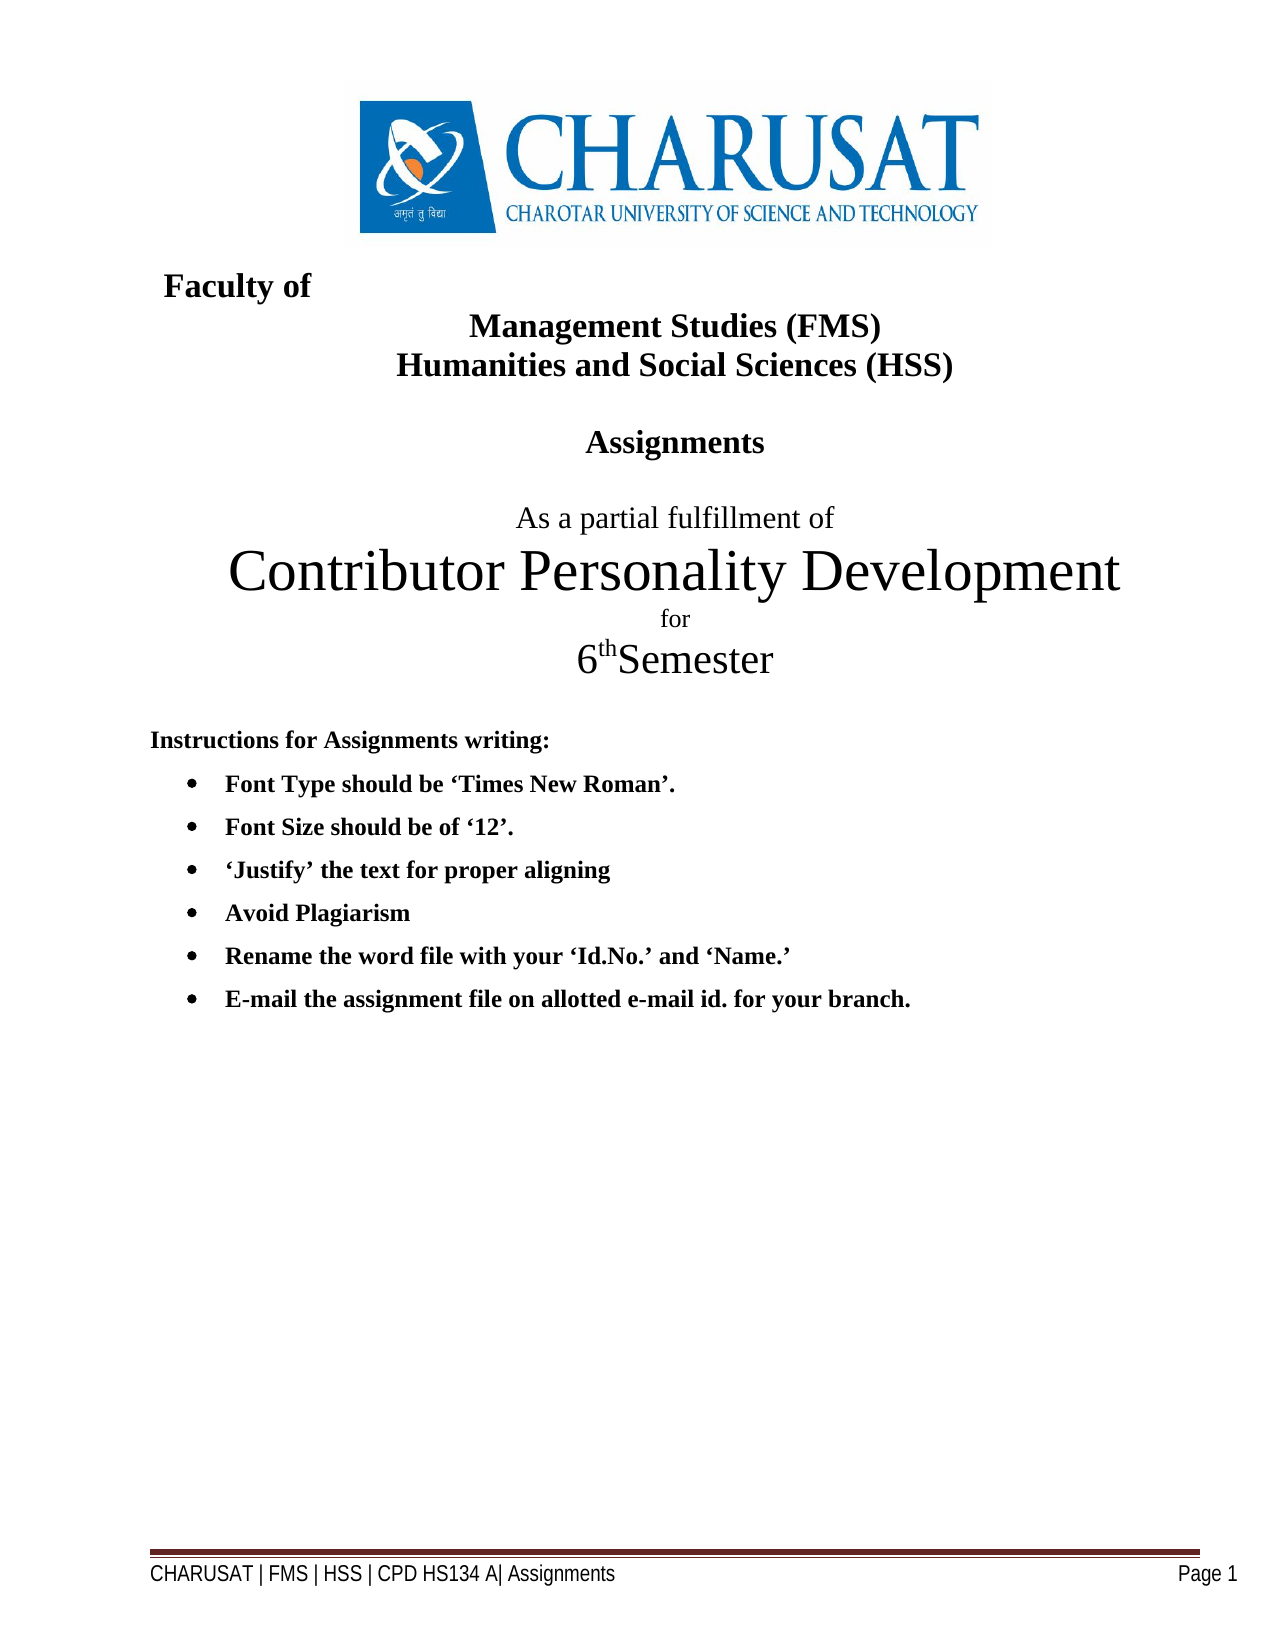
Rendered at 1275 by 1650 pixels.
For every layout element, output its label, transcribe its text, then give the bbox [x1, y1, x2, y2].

text Humanities and Social Sciences (HSS) [150, 344, 1200, 384]
text Contributor Personality Development [150, 535, 1200, 603]
text Instructions for Assignments writing: [150, 726, 1200, 754]
picture [343, 81, 995, 251]
list Font Type should be ‘Times New Roman’. [187, 769, 1200, 797]
list ‘Justify’ the text for proper aligning [187, 855, 1200, 884]
text Assignments [150, 422, 1200, 461]
text 6thSemester [150, 633, 1200, 682]
list E-mail the assignment file on allotted e-mail id. for your branch. [187, 984, 1200, 1013]
text Faculty of Management Studies (FMS) [150, 266, 1200, 344]
list Font Size should be of ‘12’. [187, 812, 1200, 841]
text for [150, 603, 1200, 633]
list Rename the word file with your ‘Id.No.’ and ‘Name.’ [187, 941, 1200, 970]
text As a partial fulfillment of [150, 499, 1200, 535]
list Avoid Plagiarism [187, 898, 1200, 927]
